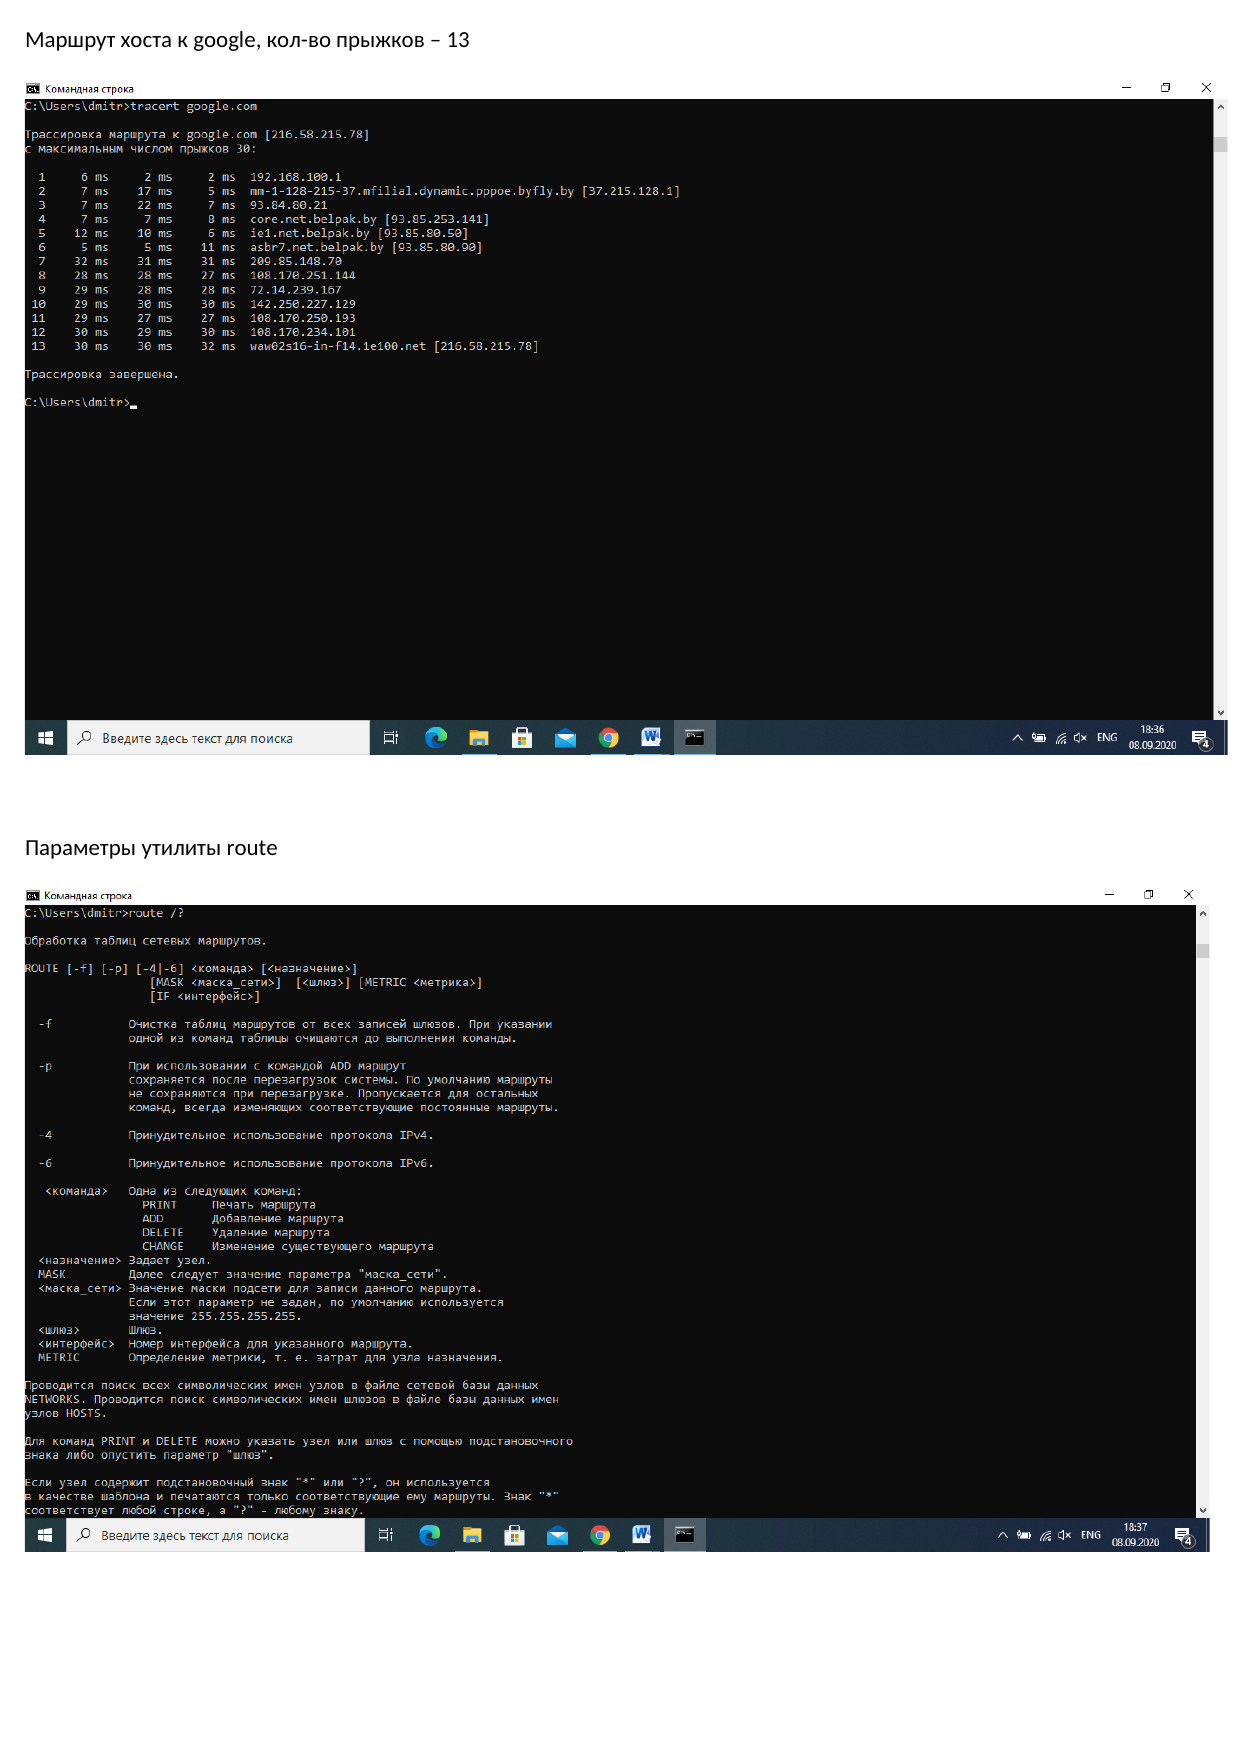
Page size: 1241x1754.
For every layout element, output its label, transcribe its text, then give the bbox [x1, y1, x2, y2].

picture [24, 78, 1228, 755]
text Параметры утилиты route [25, 833, 1152, 861]
picture [24, 885, 1210, 1552]
text Маршрут хоста к google, кол-во прыжков – 13 [25, 25, 1152, 53]
